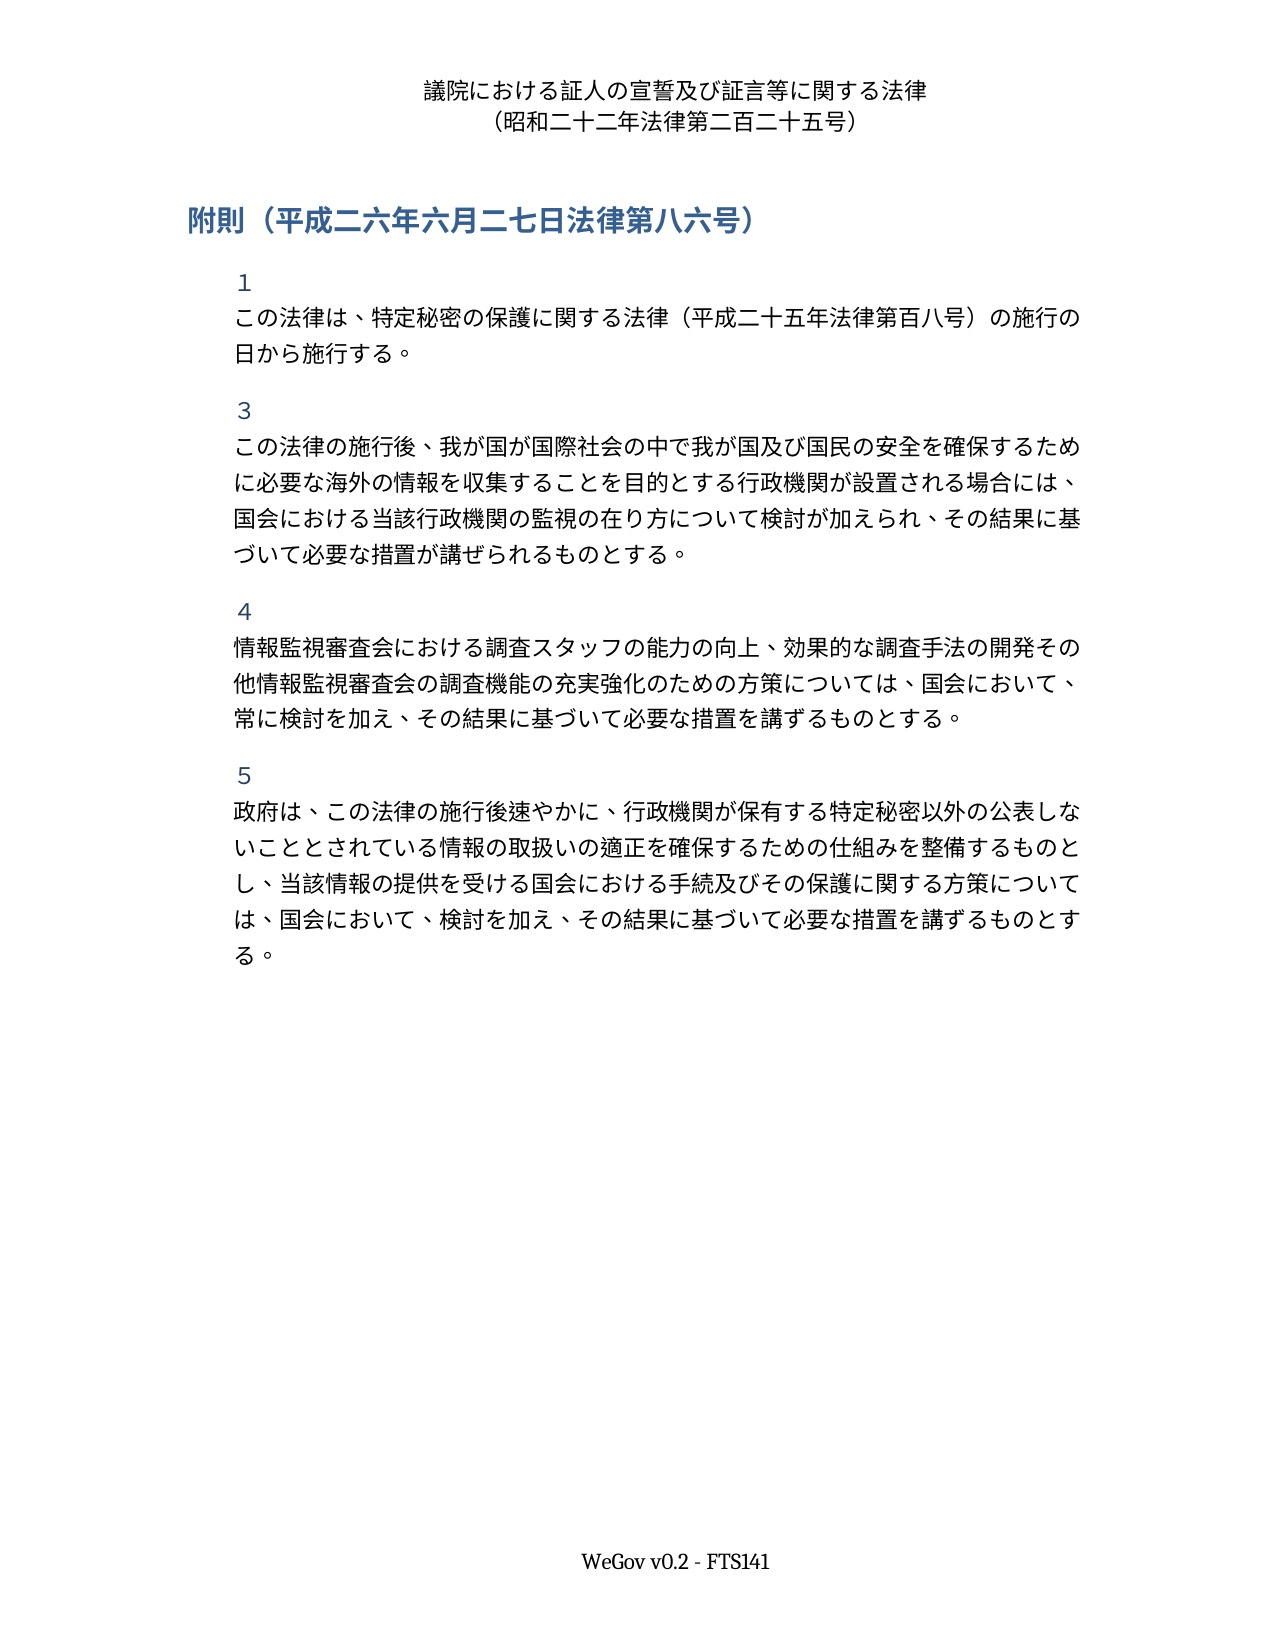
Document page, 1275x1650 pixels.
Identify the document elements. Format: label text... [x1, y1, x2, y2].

subtitle ３ [233, 395, 1087, 426]
subtitle 附則（平成二六年六月二七日法律第八六号） [187, 200, 1087, 240]
subtitle １ [233, 266, 1087, 298]
subtitle ５ [233, 760, 1087, 791]
text 情報監視審査会における調査スタッフの能力の向上、効果的な調査手法の開発その他情報監視審査会の調査機能の充実強化のための方策については、国会において、常に検討を加え、その結果に基づいて必要な措置を講ずるものとする。 [233, 632, 1087, 735]
subtitle ４ [233, 596, 1087, 627]
text 政府は、この法律の施行後速やかに、行政機関が保有する特定秘密以外の公表しないこととされている情報の取扱いの適正を確保するための仕組みを整備するものとし、当該情報の提供を受ける国会における手続及びその保護に関する方策については、国会において、検討を加え、その結果に基づいて必要な措置を講ずるものとする。 [233, 796, 1087, 971]
text この法律の施行後、我が国が国際社会の中で我が国及び国民の安全を確保するために必要な海外の情報を収集することを目的とする行政機関が設置される場合には、国会における当該行政機関の監視の在り方について検討が加えられ、その結果に基づいて必要な措置が講ぜられるものとする。 [233, 431, 1087, 570]
text この法律は、特定秘密の保護に関する法律（平成二十五年法律第百八号）の施行の日から施行する。 [233, 302, 1087, 369]
